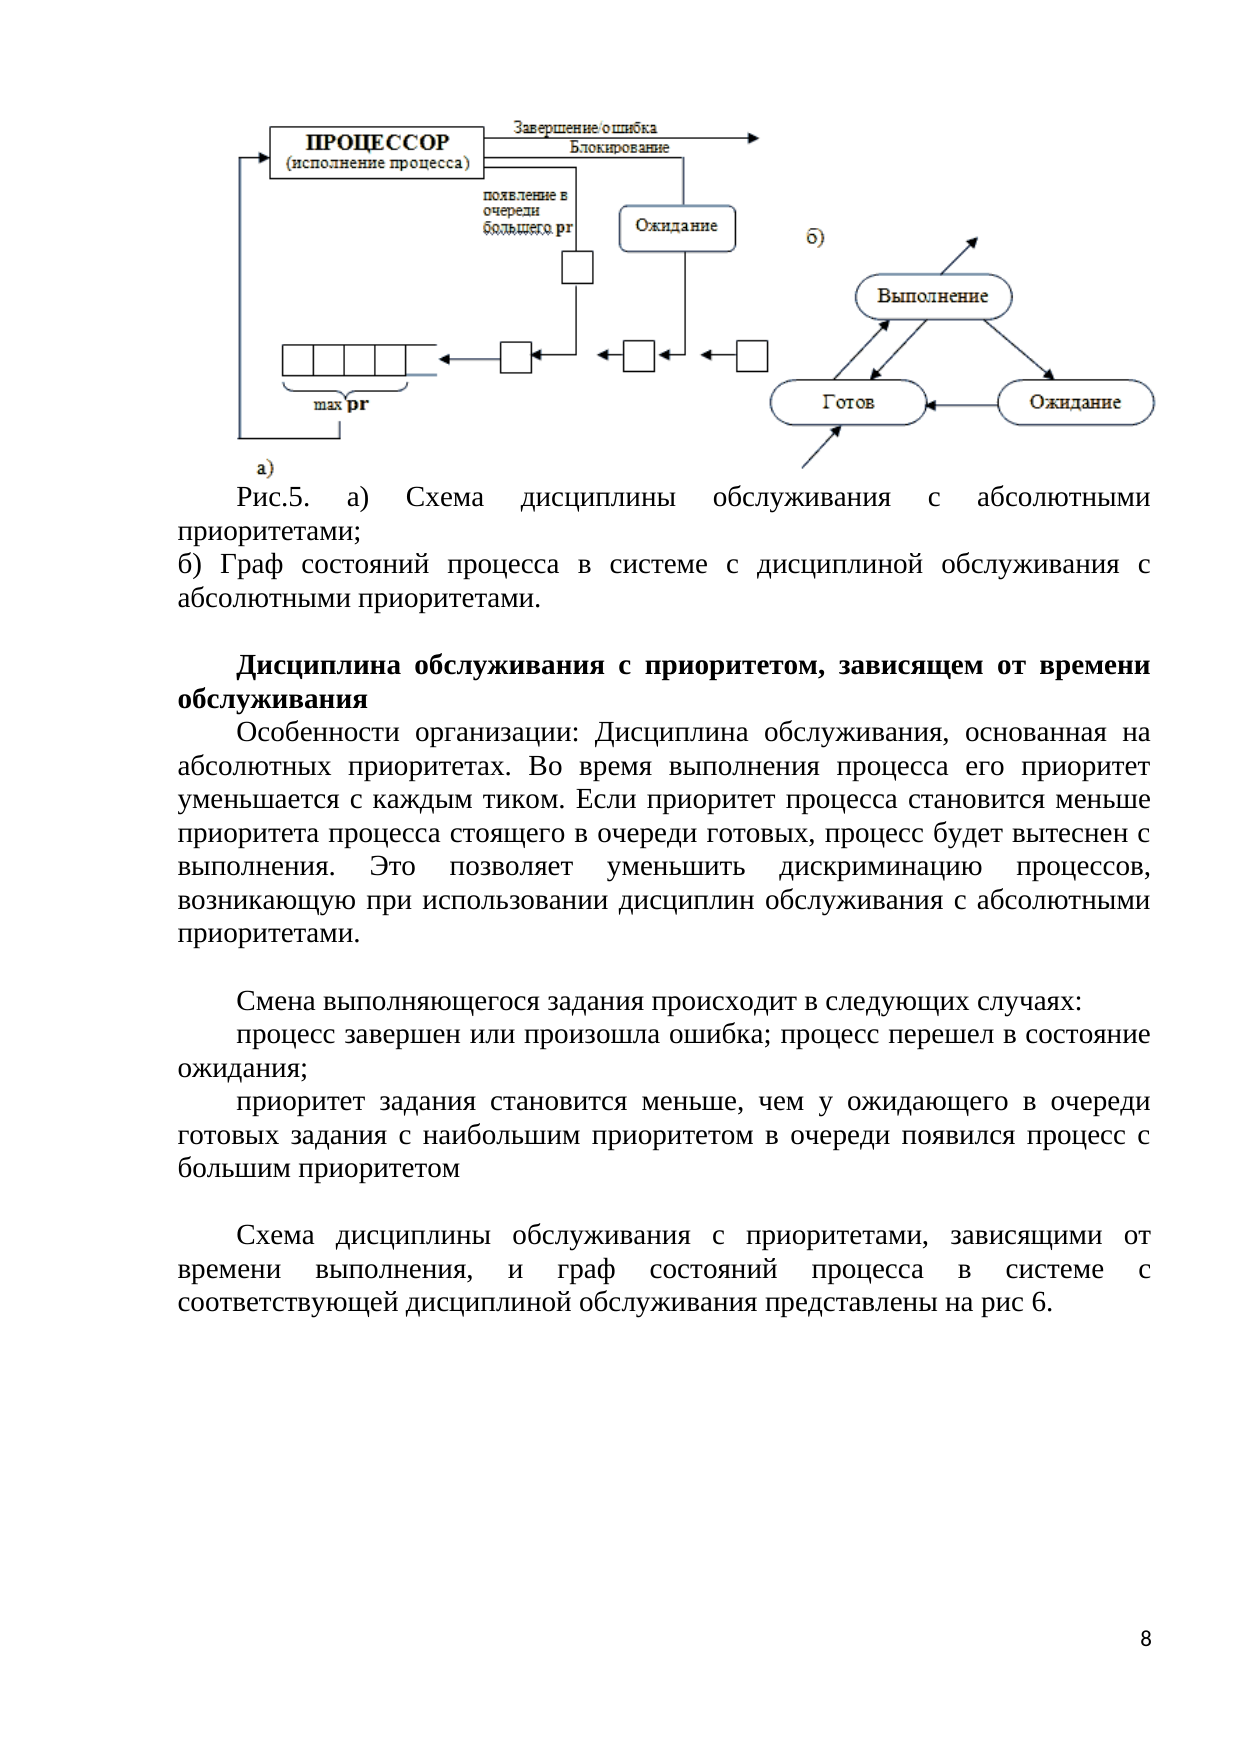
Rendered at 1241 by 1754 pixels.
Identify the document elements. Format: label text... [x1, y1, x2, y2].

text приоритет задания становится меньше, чем у ожидающего в очереди готовых задания с наибольшим приоритетом в очереди появился процесс с большим приоритетом [177, 1083, 1152, 1184]
text Схема дисциплины обслуживания с приоритетами, зависящими от времени выполнения, и граф состояний процесса в системе с соответствующей дисциплиной обслуживания представлены на рис 6. [177, 1217, 1152, 1318]
picture [236, 118, 1157, 480]
text Дисциплина обслуживания с приоритетом, зависящем от времени обслуживания [177, 647, 1152, 714]
text Рис.5. а) Схема дисциплины обслуживания с абсолютными приоритетами; б) Граф состояний процесса в системе с дисциплиной обслуживания с абсолютными приоритетами. [177, 479, 1152, 614]
text Особенности организации: Дисциплина обслуживания, основанная на абсолютных приоритетах. Во время выполнения процесса его приоритет уменьшается с каждым тиком. Если приоритет процесса становится меньше приоритета процесса стоящего в очереди готовых, процесс будет вытеснен с выполнения. Это позволяет уменьшить дискриминацию процессов, возникающую при использовании дисциплин обслуживания с абсолютными приоритетами. [177, 714, 1152, 949]
text Смена выполняющегося задания происходит в следующих случаях: [177, 983, 1152, 1016]
text процесс завершен или произошла ошибка; процесс перешел в состояние ожидания; [177, 1016, 1152, 1083]
